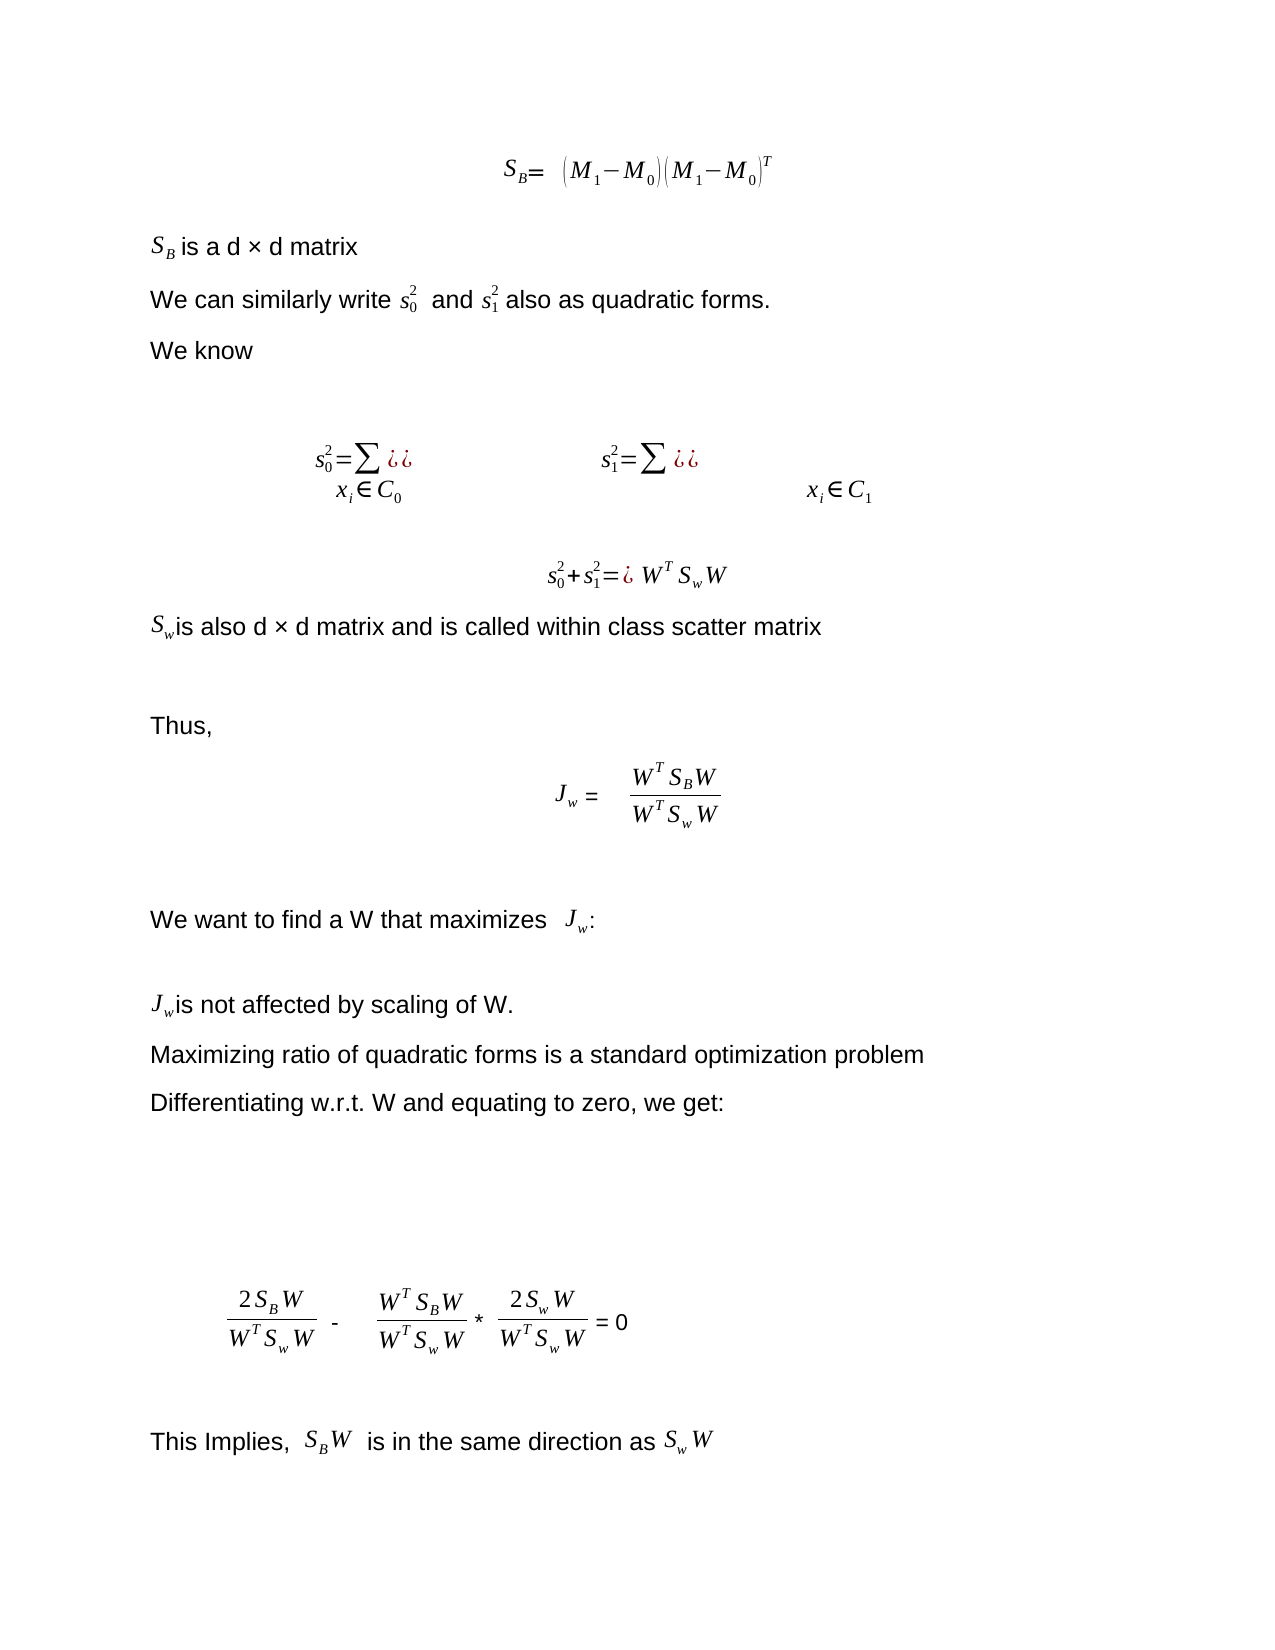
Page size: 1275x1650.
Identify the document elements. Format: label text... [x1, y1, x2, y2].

text = [150, 759, 1125, 832]
text This Implies, is in the same direction as [150, 1426, 1125, 1457]
text We know [150, 336, 1125, 364]
text Maximizing ratio of quadratic forms is a standard optimization problem [150, 1040, 1125, 1069]
text = [150, 150, 1125, 204]
text is also d × d matrix and is called within class scatter matrix [150, 611, 1125, 642]
text - * = 0 [150, 1284, 1125, 1358]
text Thus, [150, 711, 1125, 740]
text is a d × d matrix [150, 231, 1125, 263]
text We can similarly write and also as quadratic forms. [150, 282, 1125, 317]
text is not affected by scaling of W. [150, 990, 1125, 1021]
text We want to find a W that maximizes : [150, 901, 1125, 968]
text Differentiating w.r.t. W and equating to zero, we get: [150, 1088, 1125, 1116]
